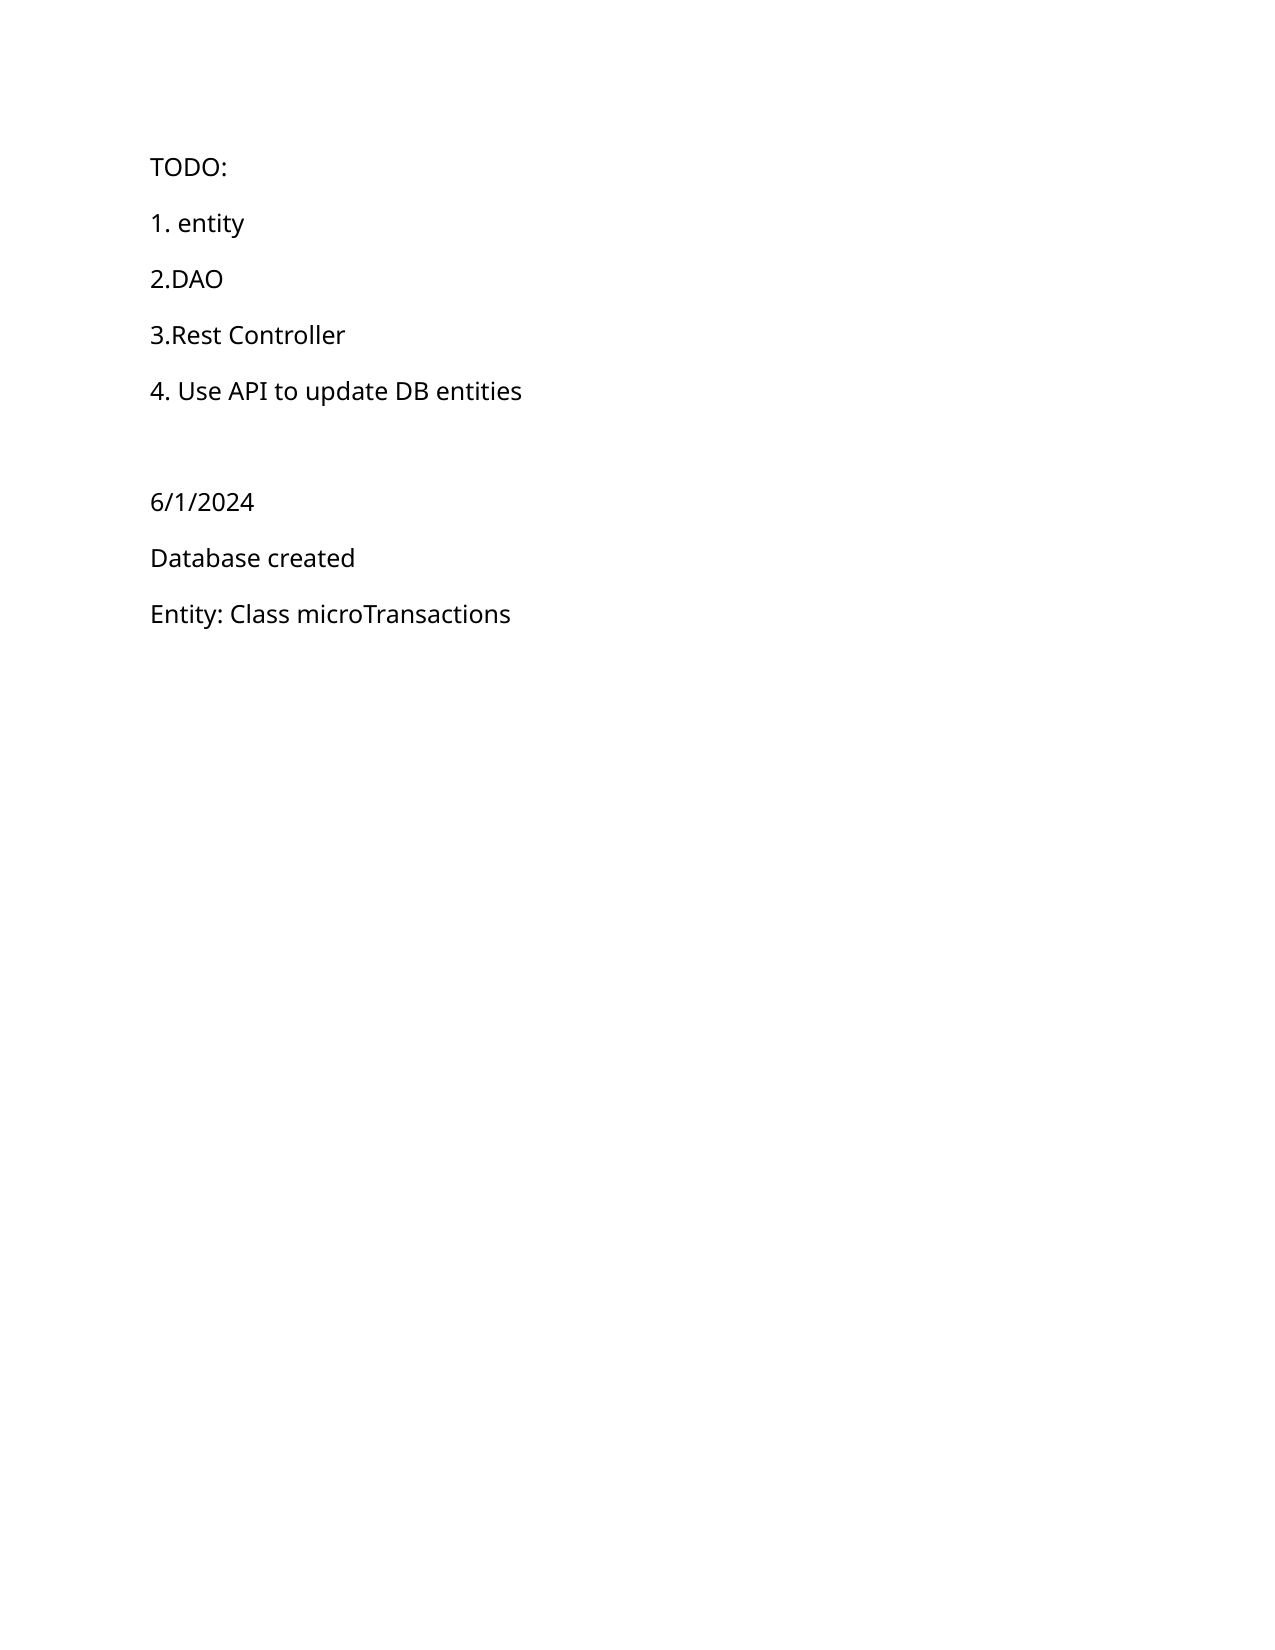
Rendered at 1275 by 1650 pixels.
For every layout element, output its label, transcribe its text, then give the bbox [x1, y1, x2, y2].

text 6/1/2024 [150, 485, 1125, 519]
text 2.DAO [150, 262, 1125, 296]
text 3.Rest Controller [150, 317, 1125, 352]
text 1. entity [150, 206, 1125, 240]
text TODO: [150, 150, 1125, 184]
text Entity: Class microTransactions [150, 597, 1125, 631]
text Database created [150, 541, 1125, 575]
text 4. Use API to update DB entities [150, 373, 1125, 407]
